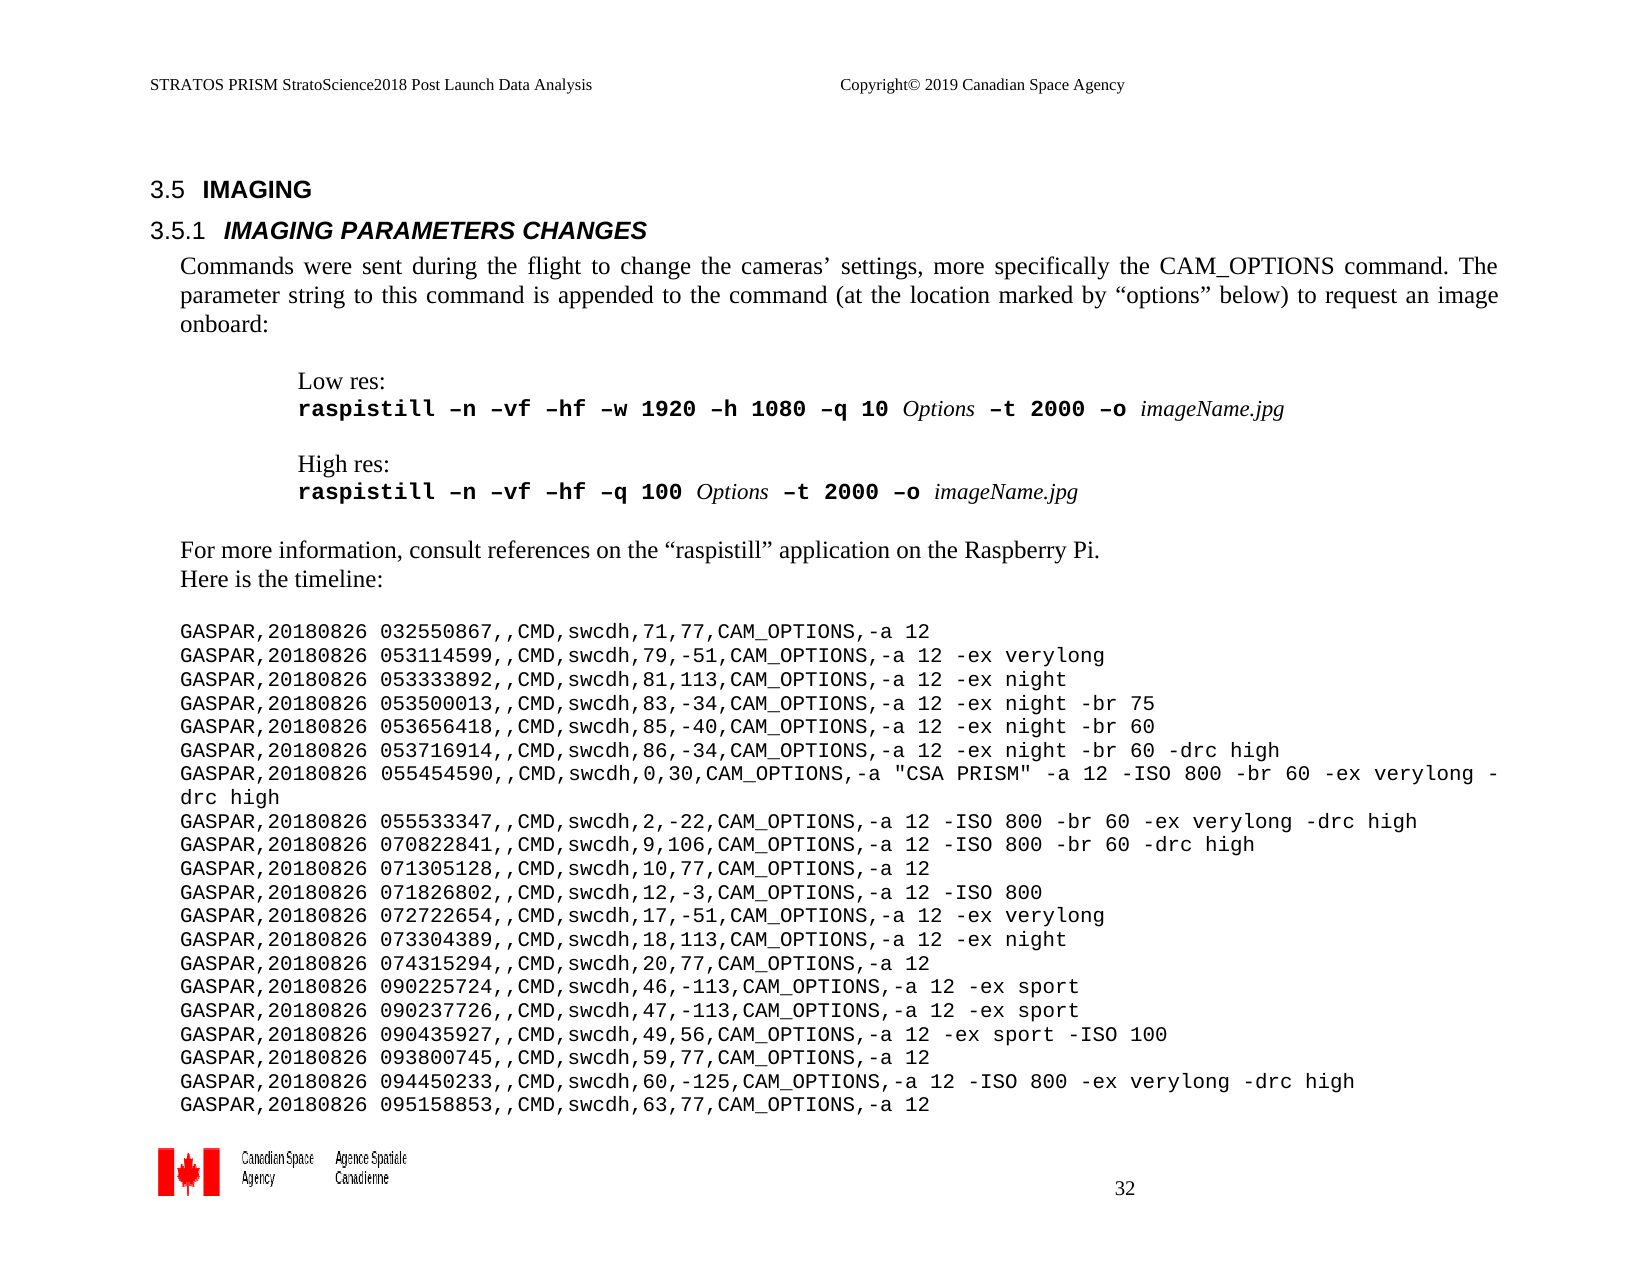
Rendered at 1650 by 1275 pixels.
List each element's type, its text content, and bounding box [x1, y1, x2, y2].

text Low res: [297, 366, 1500, 395]
text GASPAR,20180826 095158853,,CMD,swcdh,63,77,CAM_OPTIONS,-a 12 [180, 1094, 1500, 1118]
text GASPAR,20180826 071826802,,CMD,swcdh,12,-3,CAM_OPTIONS,-a 12 -ISO 800 [180, 882, 1500, 905]
text GASPAR,20180826 093800745,,CMD,swcdh,59,77,CAM_OPTIONS,-a 12 [180, 1047, 1500, 1071]
text raspistill –n –vf –hf –w 1920 –h 1080 –q 10 Options –t 2000 –o imageName.jpg [297, 395, 1500, 423]
text GASPAR,20180826 073304389,,CMD,swcdh,18,113,CAM_OPTIONS,-a 12 -ex night [180, 929, 1500, 953]
text GASPAR,20180826 090435927,,CMD,swcdh,49,56,CAM_OPTIONS,-a 12 -ex sport -ISO 100 [180, 1023, 1500, 1047]
text GASPAR,20180826 053656418,,CMD,swcdh,85,-40,CAM_OPTIONS,-a 12 -ex night -br 60 [180, 716, 1500, 740]
text High res: [297, 449, 1500, 478]
text GASPAR,20180826 053114599,,CMD,swcdh,79,-51,CAM_OPTIONS,-a 12 -ex verylong [180, 645, 1500, 669]
text GASPAR,20180826 071305128,,CMD,swcdh,10,77,CAM_OPTIONS,-a 12 [180, 858, 1500, 882]
text Here is the timeline: [180, 564, 1500, 593]
text GASPAR,20180826 070822841,,CMD,swcdh,9,106,CAM_OPTIONS,-a 12 -ISO 800 -br 60 -drc high [180, 834, 1500, 858]
text GASPAR,20180826 072722654,,CMD,swcdh,17,-51,CAM_OPTIONS,-a 12 -ex verylong [180, 905, 1500, 929]
text GASPAR,20180826 090225724,,CMD,swcdh,46,-113,CAM_OPTIONS,-a 12 -ex sport [180, 976, 1500, 1000]
text GASPAR,20180826 094450233,,CMD,swcdh,60,-125,CAM_OPTIONS,-a 12 -ISO 800 -ex verylong -drc high [180, 1071, 1500, 1094]
text GASPAR,20180826 055533347,,CMD,swcdh,2,-22,CAM_OPTIONS,-a 12 -ISO 800 -br 60 -ex verylong -drc high [180, 811, 1500, 834]
text For more information, consult references on the “raspistill” application on the Raspberry Pi. [180, 535, 1500, 564]
text GASPAR,20180826 090237726,,CMD,swcdh,47,-113,CAM_OPTIONS,-a 12 -ex sport [180, 1000, 1500, 1023]
text GASPAR,20180826 053500013,,CMD,swcdh,83,-34,CAM_OPTIONS,-a 12 -ex night -br 75 [180, 692, 1500, 716]
text GASPAR,20180826 055454590,,CMD,swcdh,0,30,CAM_OPTIONS,-a "CSA PRISM" -a 12 -ISO 800 -br 60 -ex verylong -drc high [180, 763, 1500, 811]
text Commands were sent during the flight to change the cameras’ settings, more specifically the CAM_OPTIONS command. The parameter string to this command is appended to the command (at the location marked by “options” below) to request an image onboard: [180, 251, 1500, 337]
text raspistill –n –vf –hf –q 100 Options –t 2000 –o imageName.jpg [297, 478, 1500, 507]
text GASPAR,20180826 032550867,,CMD,swcdh,71,77,CAM_OPTIONS,-a 12 [180, 622, 1500, 645]
text GASPAR,20180826 053333892,,CMD,swcdh,81,113,CAM_OPTIONS,-a 12 -ex night [180, 669, 1500, 692]
text GASPAR,20180826 074315294,,CMD,swcdh,20,77,CAM_OPTIONS,-a 12 [180, 953, 1500, 976]
subtitle Imaging Parameters Changes [150, 216, 1500, 245]
text GASPAR,20180826 053716914,,CMD,swcdh,86,-34,CAM_OPTIONS,-a 12 -ex night -br 60 -drc high [180, 740, 1500, 763]
subtitle Imaging [150, 175, 1500, 204]
